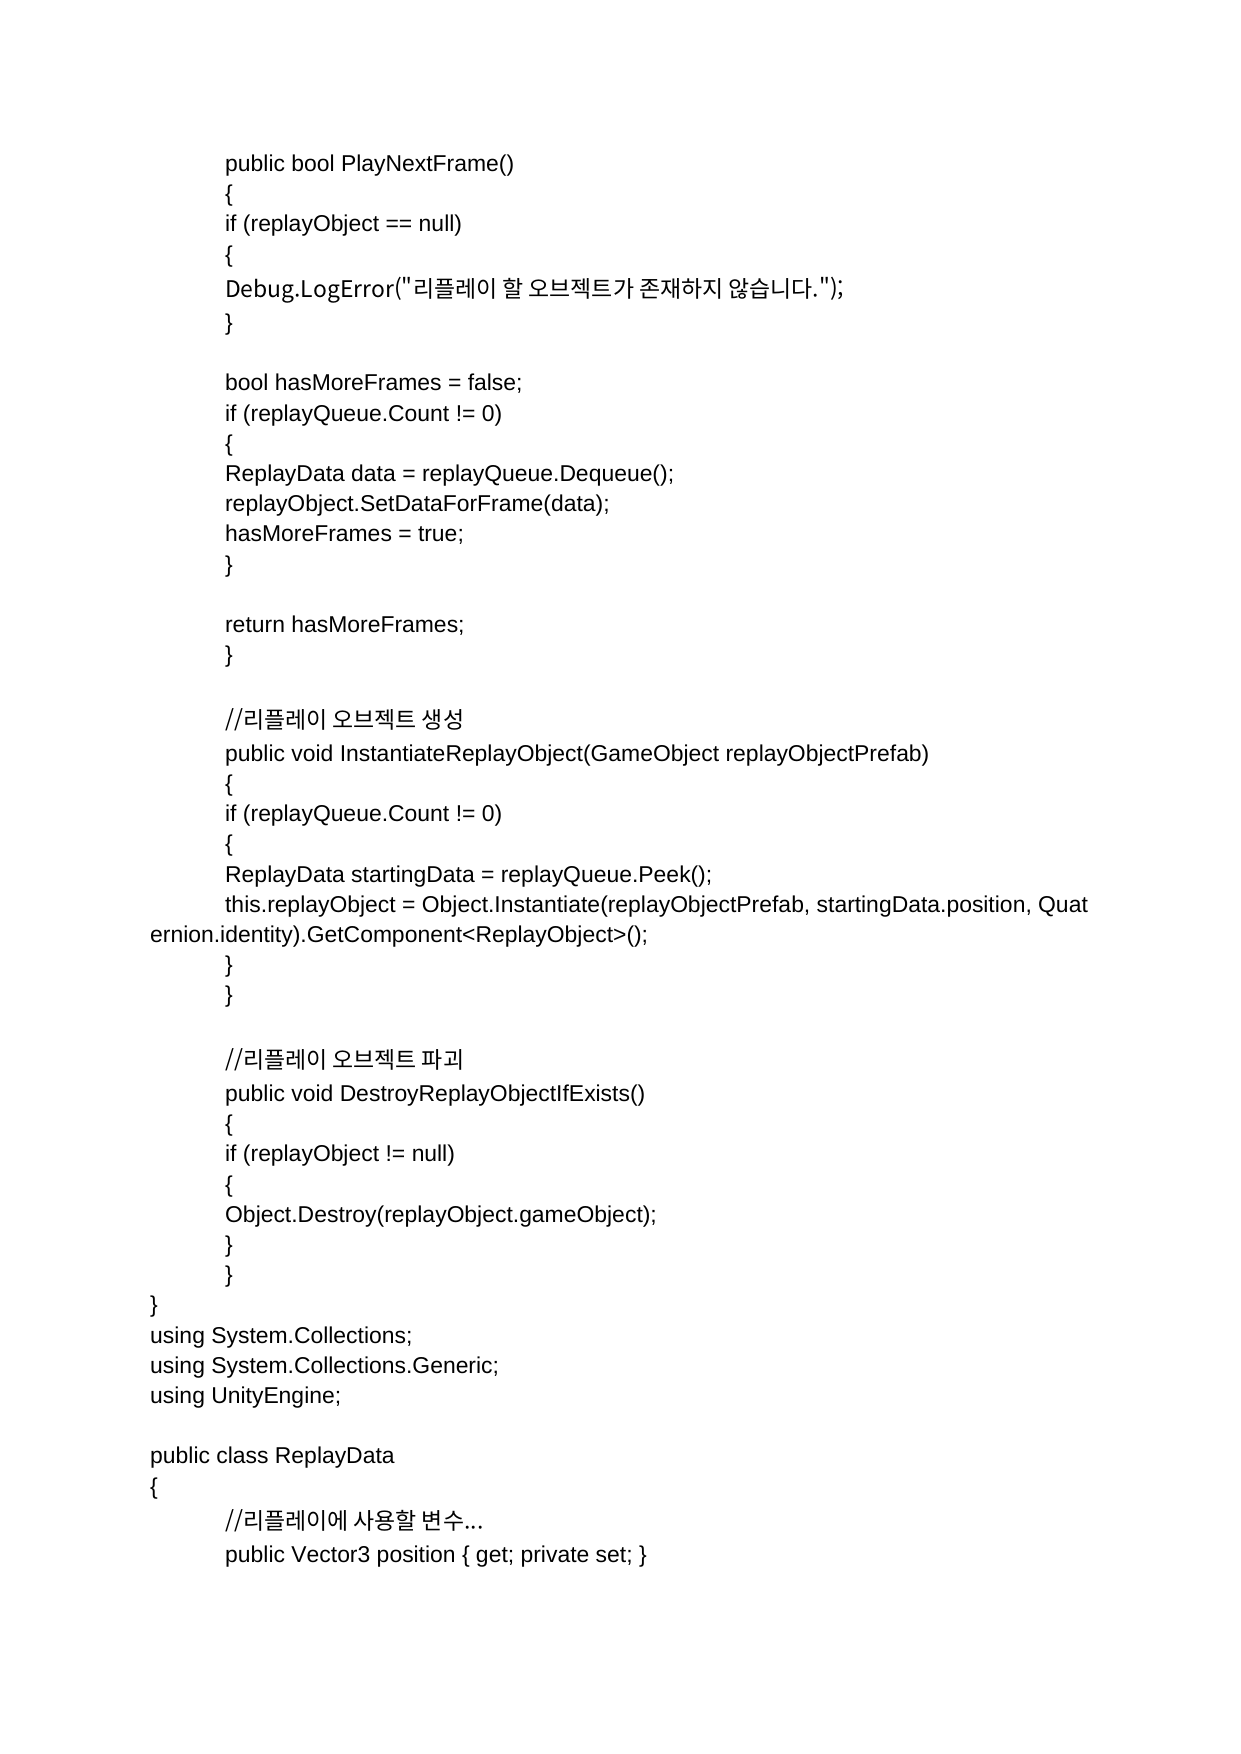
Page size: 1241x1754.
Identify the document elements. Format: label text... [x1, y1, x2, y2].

text { [150, 241, 1090, 267]
text public Vector3 position { get; private set; } [150, 1541, 1090, 1567]
text return hasMoreFrames; [150, 611, 1090, 637]
text this.replayObject = Object.Instantiate(replayObjectPrefab, startingData.position, Quaternion.identity).GetComponent<ReplayObject>(); [150, 891, 1090, 947]
text public class ReplayData [150, 1442, 1090, 1469]
text { [150, 770, 1090, 796]
text if (replayObject == null) [150, 210, 1090, 237]
text if (replayQueue.Count != 0) [150, 399, 1090, 426]
text public void DestroyReplayObjectIfExists() [150, 1080, 1090, 1106]
text { [150, 180, 1090, 207]
text { [150, 1171, 1090, 1197]
text //리플레이 오브젝트 생성 [150, 702, 1090, 735]
text using System.Collections.Generic; [150, 1352, 1090, 1378]
text using UnityEngine; [150, 1382, 1090, 1408]
text using System.Collections; [150, 1322, 1090, 1348]
text } [150, 951, 1090, 978]
text Debug.LogError("리플레이 할 오브젝트가 존재하지 않습니다."); [150, 271, 1090, 304]
text { [150, 1473, 1090, 1499]
text public void InstantiateReplayObject(GameObject replayObjectPrefab) [150, 740, 1090, 766]
text ReplayData startingData = replayQueue.Peek(); [150, 861, 1090, 887]
text } [150, 551, 1090, 577]
text bool hasMoreFrames = false; [150, 369, 1090, 396]
text //리플레이에 사용할 변수... [150, 1503, 1090, 1536]
text //리플레이 오브젝트 파괴 [150, 1042, 1090, 1075]
text } [150, 1291, 1090, 1318]
text } [150, 309, 1090, 335]
text replayObject.SetDataForFrame(data); [150, 490, 1090, 517]
text } [150, 1231, 1090, 1257]
text } [150, 1261, 1090, 1288]
text } [150, 641, 1090, 668]
text if (replayObject != null) [150, 1140, 1090, 1167]
text if (replayQueue.Count != 0) [150, 800, 1090, 827]
text { [150, 430, 1090, 456]
text } [150, 981, 1090, 1008]
text { [150, 830, 1090, 857]
text hasMoreFrames = true; [150, 520, 1090, 547]
text public bool PlayNextFrame() [150, 150, 1090, 176]
text { [150, 1110, 1090, 1137]
text Object.Destroy(replayObject.gameObject); [150, 1201, 1090, 1227]
text ReplayData data = replayQueue.Dequeue(); [150, 460, 1090, 486]
